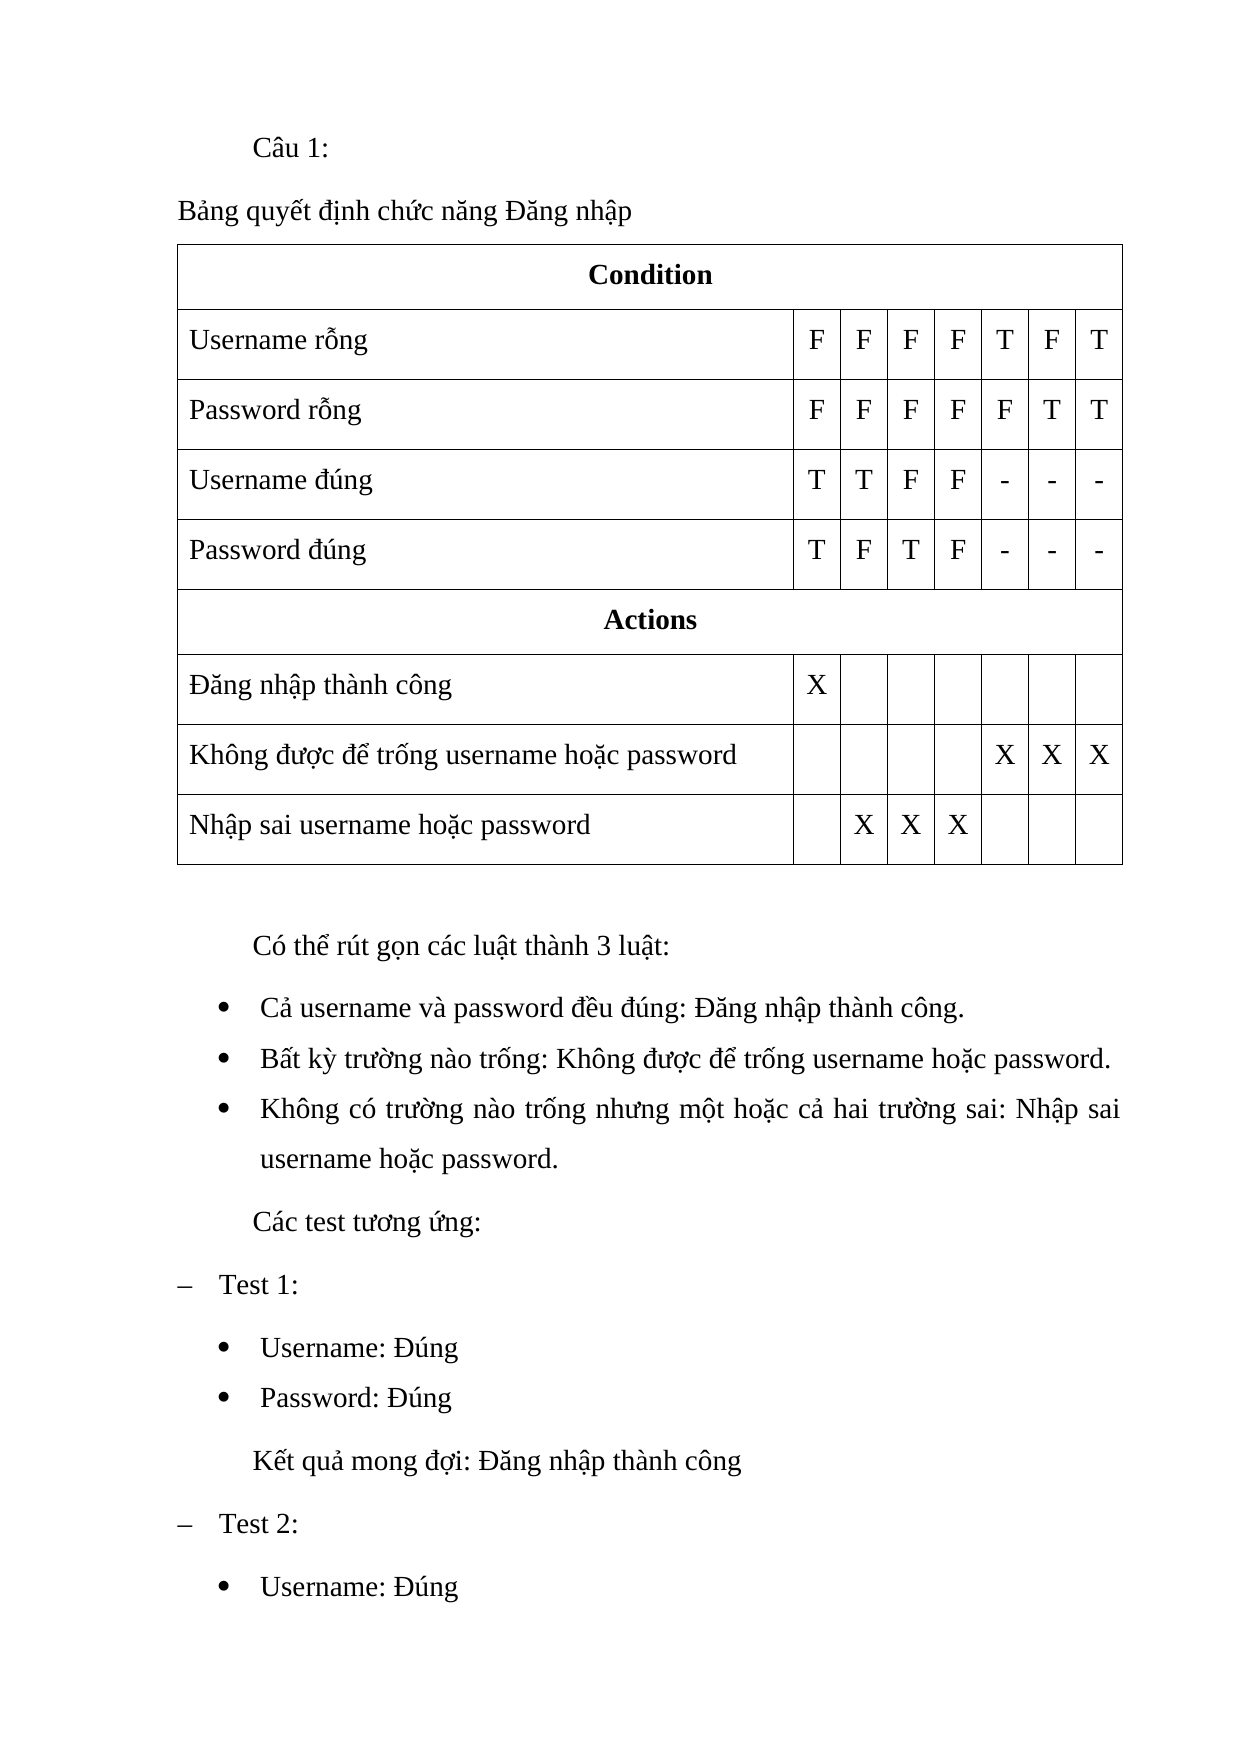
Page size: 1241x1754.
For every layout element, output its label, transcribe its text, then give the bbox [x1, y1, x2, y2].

table_cell - [1029, 520, 1075, 589]
table_cell [888, 655, 934, 724]
table_cell F [935, 310, 981, 379]
table_cell [841, 655, 887, 724]
list Username: Đúng [218, 1330, 1122, 1364]
table_cell [1029, 655, 1075, 724]
list Bất kỳ trường nào trống: Không được để trống username hoặc password. [218, 1041, 1122, 1074]
list Password: Đúng [218, 1381, 1122, 1414]
list Username: Đúng [218, 1569, 1122, 1603]
table_cell X [841, 795, 887, 864]
table_cell F [794, 380, 840, 449]
table_cell F [841, 380, 887, 449]
table_cell [841, 725, 887, 794]
table_cell F [935, 520, 981, 589]
table_cell [794, 795, 840, 864]
text Kết quả mong đợi: Đăng nhập thành công [177, 1443, 1122, 1477]
text Bảng quyết định chức năng Đăng nhập [177, 193, 1122, 227]
table_cell [935, 725, 981, 794]
table_cell - [982, 520, 1028, 589]
table_cell - [1076, 520, 1122, 589]
table_header Condition [178, 245, 1122, 309]
table_cell Nhập sai username hoặc password [178, 795, 793, 864]
table_cell Actions [178, 590, 1122, 654]
text Câu 1: [177, 131, 1122, 164]
list Test 1: [177, 1267, 1122, 1301]
table_cell X [888, 795, 934, 864]
table_cell T [1029, 380, 1075, 449]
table_cell [935, 655, 981, 724]
table_cell F [1029, 310, 1075, 379]
table_cell T [982, 310, 1028, 379]
table_cell - [1076, 450, 1122, 519]
table_cell F [888, 450, 934, 519]
table_cell [982, 795, 1028, 864]
table_cell F [935, 380, 981, 449]
table_cell F [841, 520, 887, 589]
table_cell [888, 725, 934, 794]
table_cell X [1029, 725, 1075, 794]
table_cell Password đúng [178, 520, 793, 589]
table_cell [982, 655, 1028, 724]
text Có thể rút gọn các luật thành 3 luật: [177, 928, 1122, 961]
table_cell - [1029, 450, 1075, 519]
table_cell Password rỗng [178, 380, 793, 449]
list Test 2: [177, 1506, 1122, 1540]
table_cell F [982, 380, 1028, 449]
table_cell Không được để trống username hoặc password [178, 725, 793, 794]
table_cell [1076, 655, 1122, 724]
table_cell T [1076, 310, 1122, 379]
table_cell X [794, 655, 840, 724]
table_cell T [794, 520, 840, 589]
table_cell Username rỗng [178, 310, 793, 379]
table_cell F [841, 310, 887, 379]
table_cell X [982, 725, 1028, 794]
table_cell Đăng nhập thành công [178, 655, 793, 724]
table_cell T [794, 450, 840, 519]
table_cell T [1076, 380, 1122, 449]
text Các test tương ứng: [177, 1204, 1122, 1238]
list Cả username và password đều đúng: Đăng nhập thành công. [218, 990, 1122, 1024]
table_cell F [888, 310, 934, 379]
table_cell F [794, 310, 840, 379]
table_cell - [982, 450, 1028, 519]
table_cell [794, 725, 840, 794]
table_cell X [935, 795, 981, 864]
table_cell [1076, 795, 1122, 864]
table_cell X [1076, 725, 1122, 794]
list Không có trường nào trống nhưng một hoặc cả hai trường sai: Nhập sai username hoặc password. [218, 1091, 1122, 1175]
table_cell T [888, 520, 934, 589]
table_cell F [935, 450, 981, 519]
table_cell Username đúng [178, 450, 793, 519]
table_cell [1029, 795, 1075, 864]
table_cell F [888, 380, 934, 449]
table_cell T [841, 450, 887, 519]
